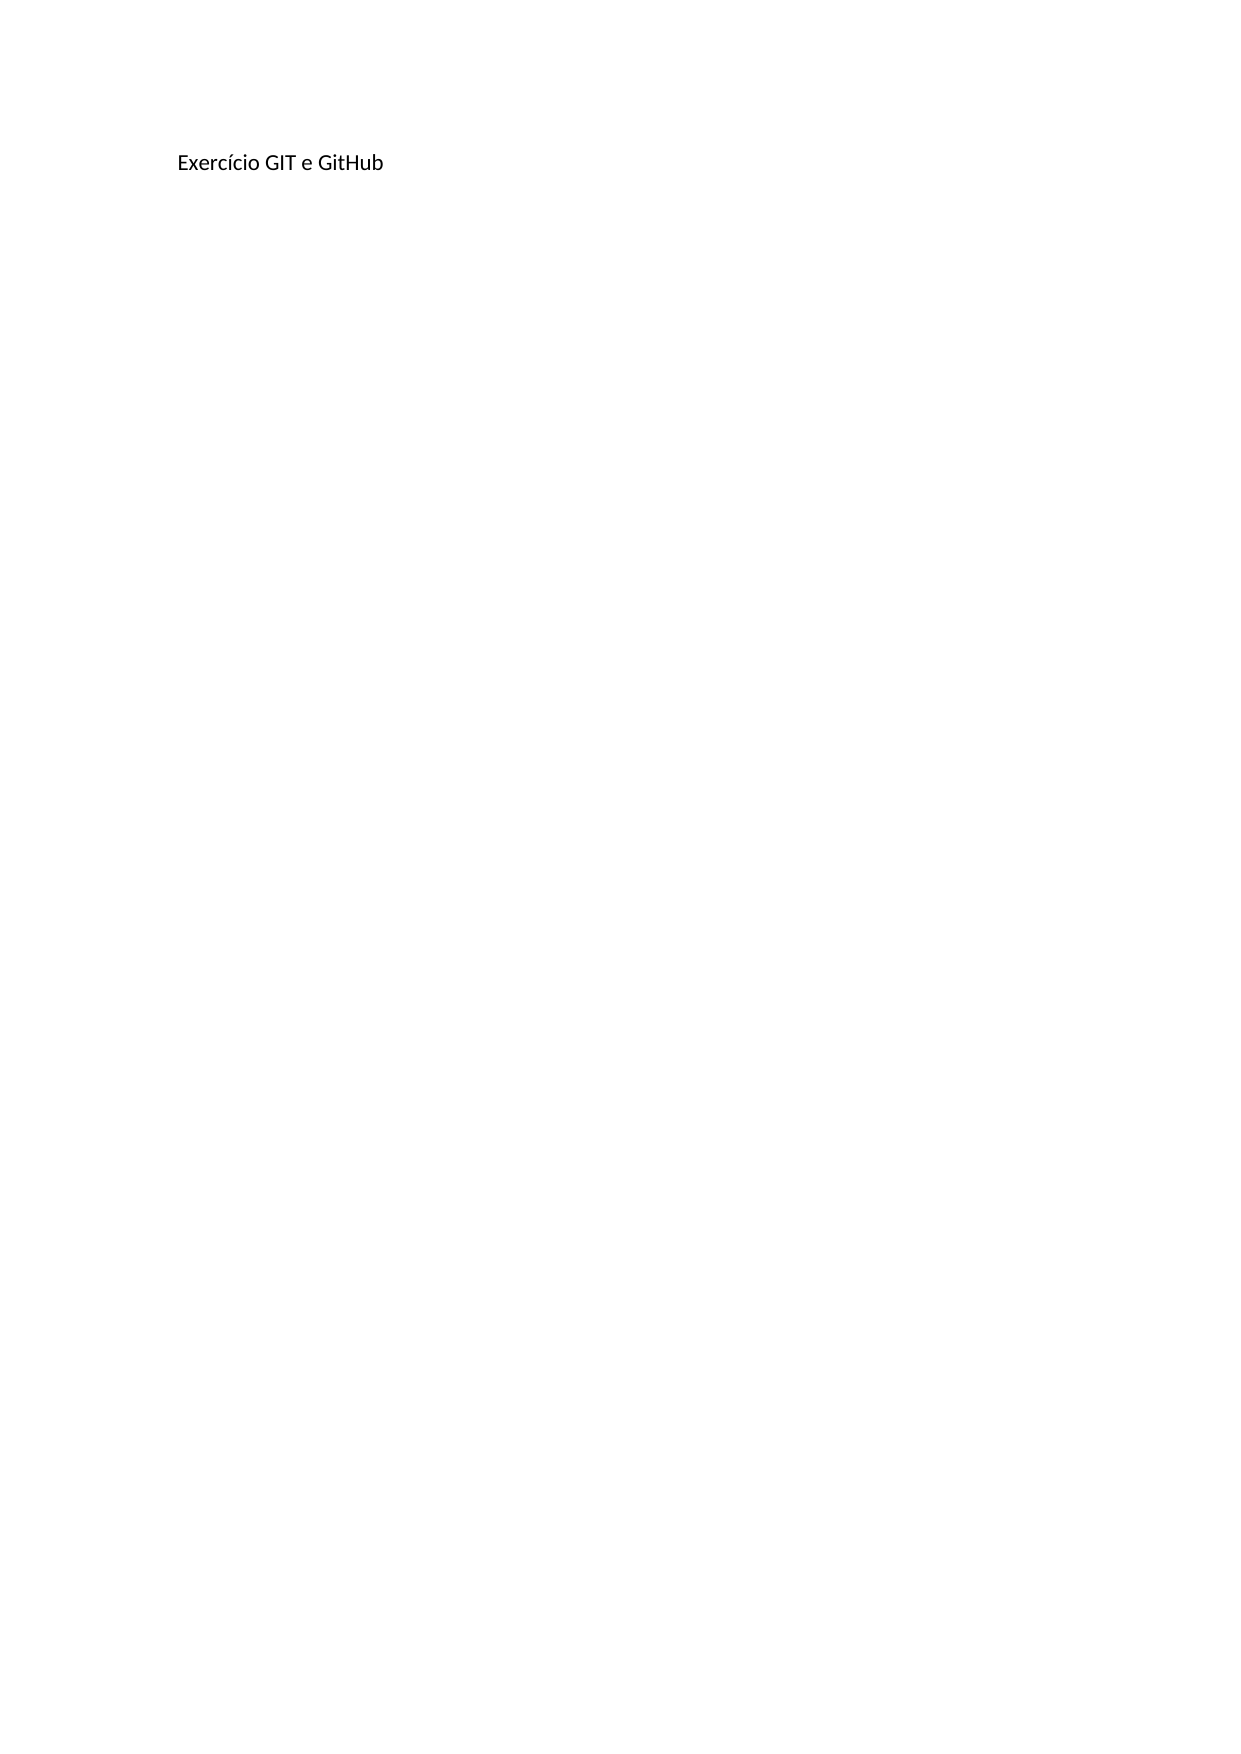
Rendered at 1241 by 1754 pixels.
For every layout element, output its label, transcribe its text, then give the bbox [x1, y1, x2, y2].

text Exercício GIT e GitHub [177, 148, 1063, 176]
